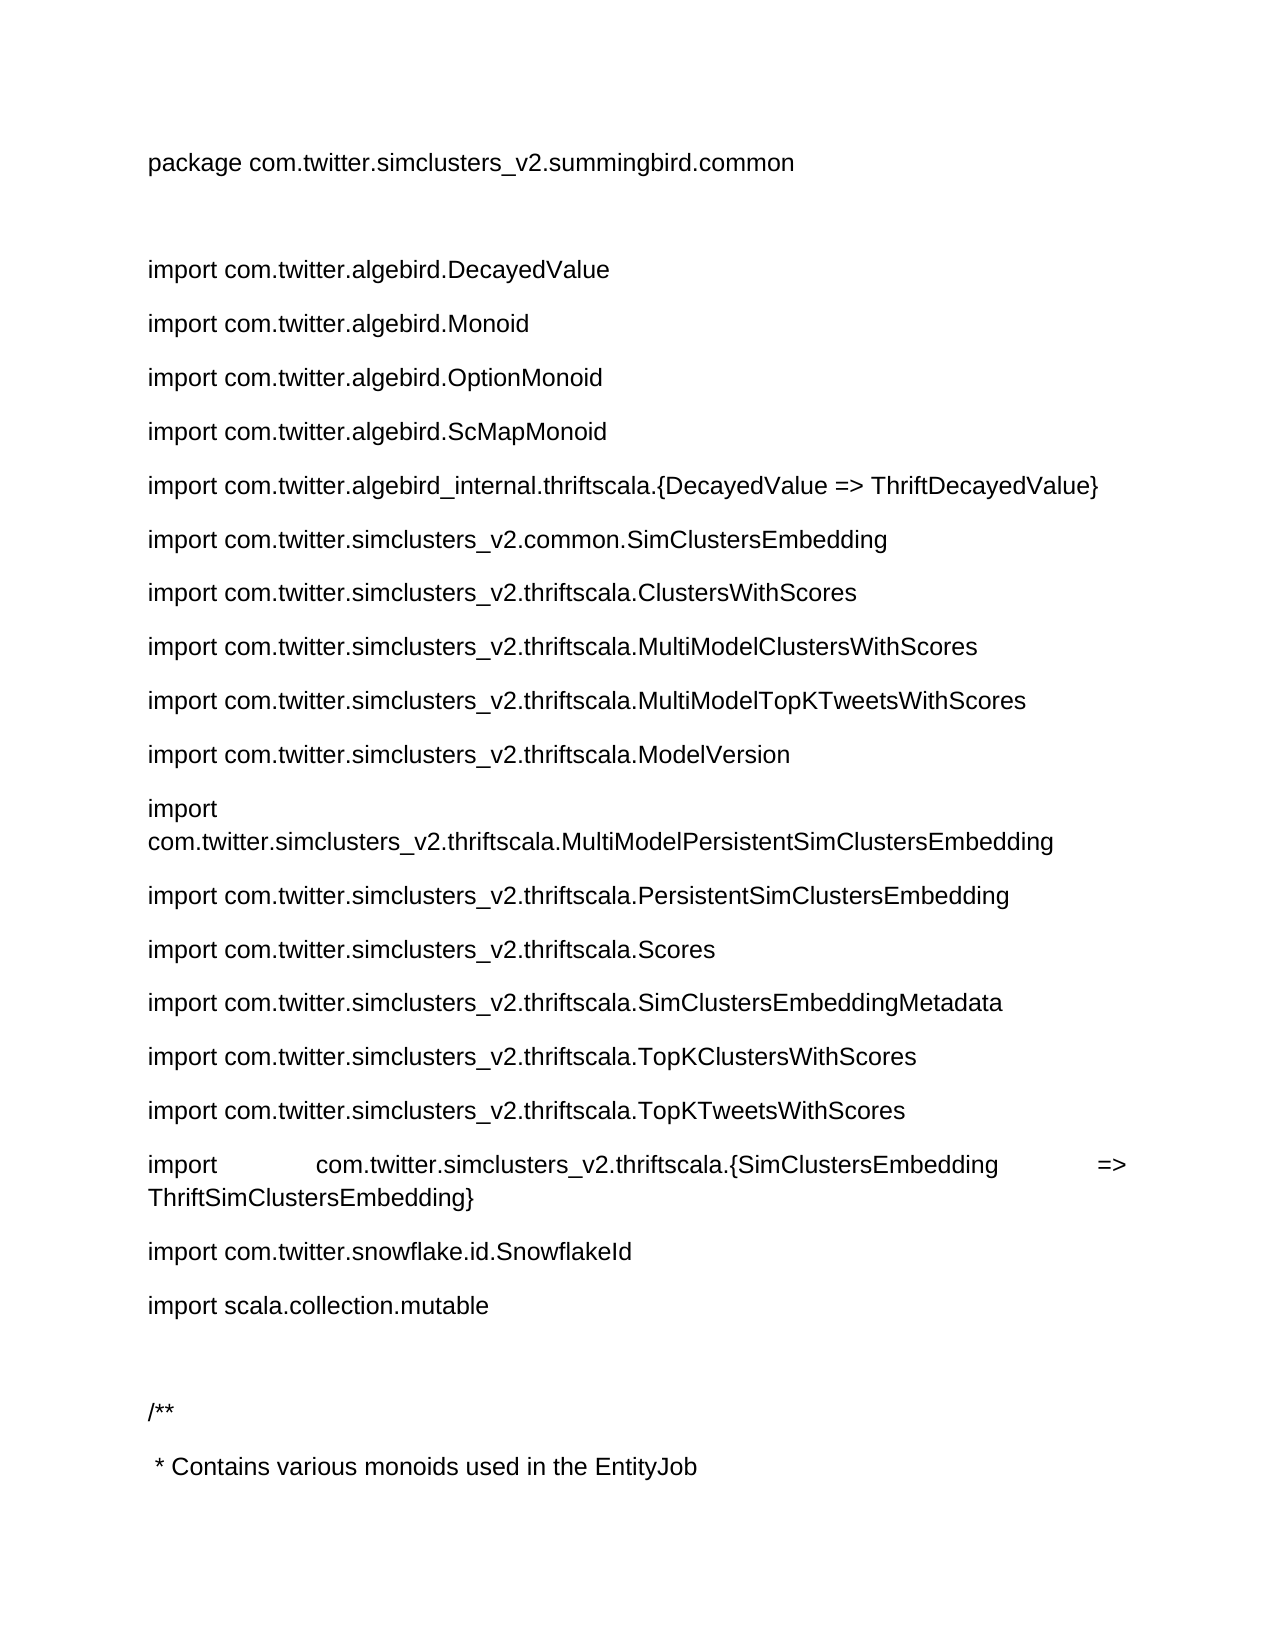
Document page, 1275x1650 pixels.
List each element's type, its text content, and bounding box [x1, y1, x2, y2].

text import com.twitter.simclusters_v2.thriftscala.MultiModelClustersWithScores [148, 632, 1127, 661]
text import com.twitter.algebird.ScMapMonoid [148, 417, 1127, 446]
text import com.twitter.snowflake.id.SnowflakeId [148, 1237, 1127, 1266]
text import com.twitter.simclusters_v2.thriftscala.MultiModelTopKTweetsWithScores [148, 686, 1127, 715]
text import com.twitter.algebird.DecayedValue [148, 255, 1127, 284]
text import com.twitter.algebird.Monoid [148, 309, 1127, 338]
text package com.twitter.simclusters_v2.summingbird.common [148, 148, 1127, 176]
text import com.twitter.simclusters_v2.common.SimClustersEmbedding [148, 524, 1127, 553]
text import com.twitter.simclusters_v2.thriftscala.SimClustersEmbeddingMetadata [148, 988, 1127, 1017]
text import com.twitter.simclusters_v2.thriftscala.ClustersWithScores [148, 578, 1127, 607]
text * Contains various monoids used in the EntityJob [148, 1452, 1127, 1481]
text import com.twitter.simclusters_v2.thriftscala.ModelVersion [148, 740, 1127, 769]
text import com.twitter.simclusters_v2.thriftscala.TopKClustersWithScores [148, 1042, 1127, 1071]
text import com.twitter.simclusters_v2.thriftscala.{SimClustersEmbedding => ThriftSimClustersEmbedding} [148, 1150, 1127, 1212]
text import com.twitter.simclusters_v2.thriftscala.TopKTweetsWithScores [148, 1096, 1127, 1125]
text import com.twitter.simclusters_v2.thriftscala.MultiModelPersistentSimClustersEmbedding [148, 794, 1127, 856]
text import com.twitter.algebird.OptionMonoid [148, 363, 1127, 392]
text import com.twitter.simclusters_v2.thriftscala.PersistentSimClustersEmbedding [148, 881, 1127, 909]
text import scala.collection.mutable [148, 1291, 1127, 1319]
text import com.twitter.simclusters_v2.thriftscala.Scores [148, 934, 1127, 963]
text /** [148, 1398, 1127, 1427]
text import com.twitter.algebird_internal.thriftscala.{DecayedValue => ThriftDecayedValue} [148, 471, 1127, 499]
